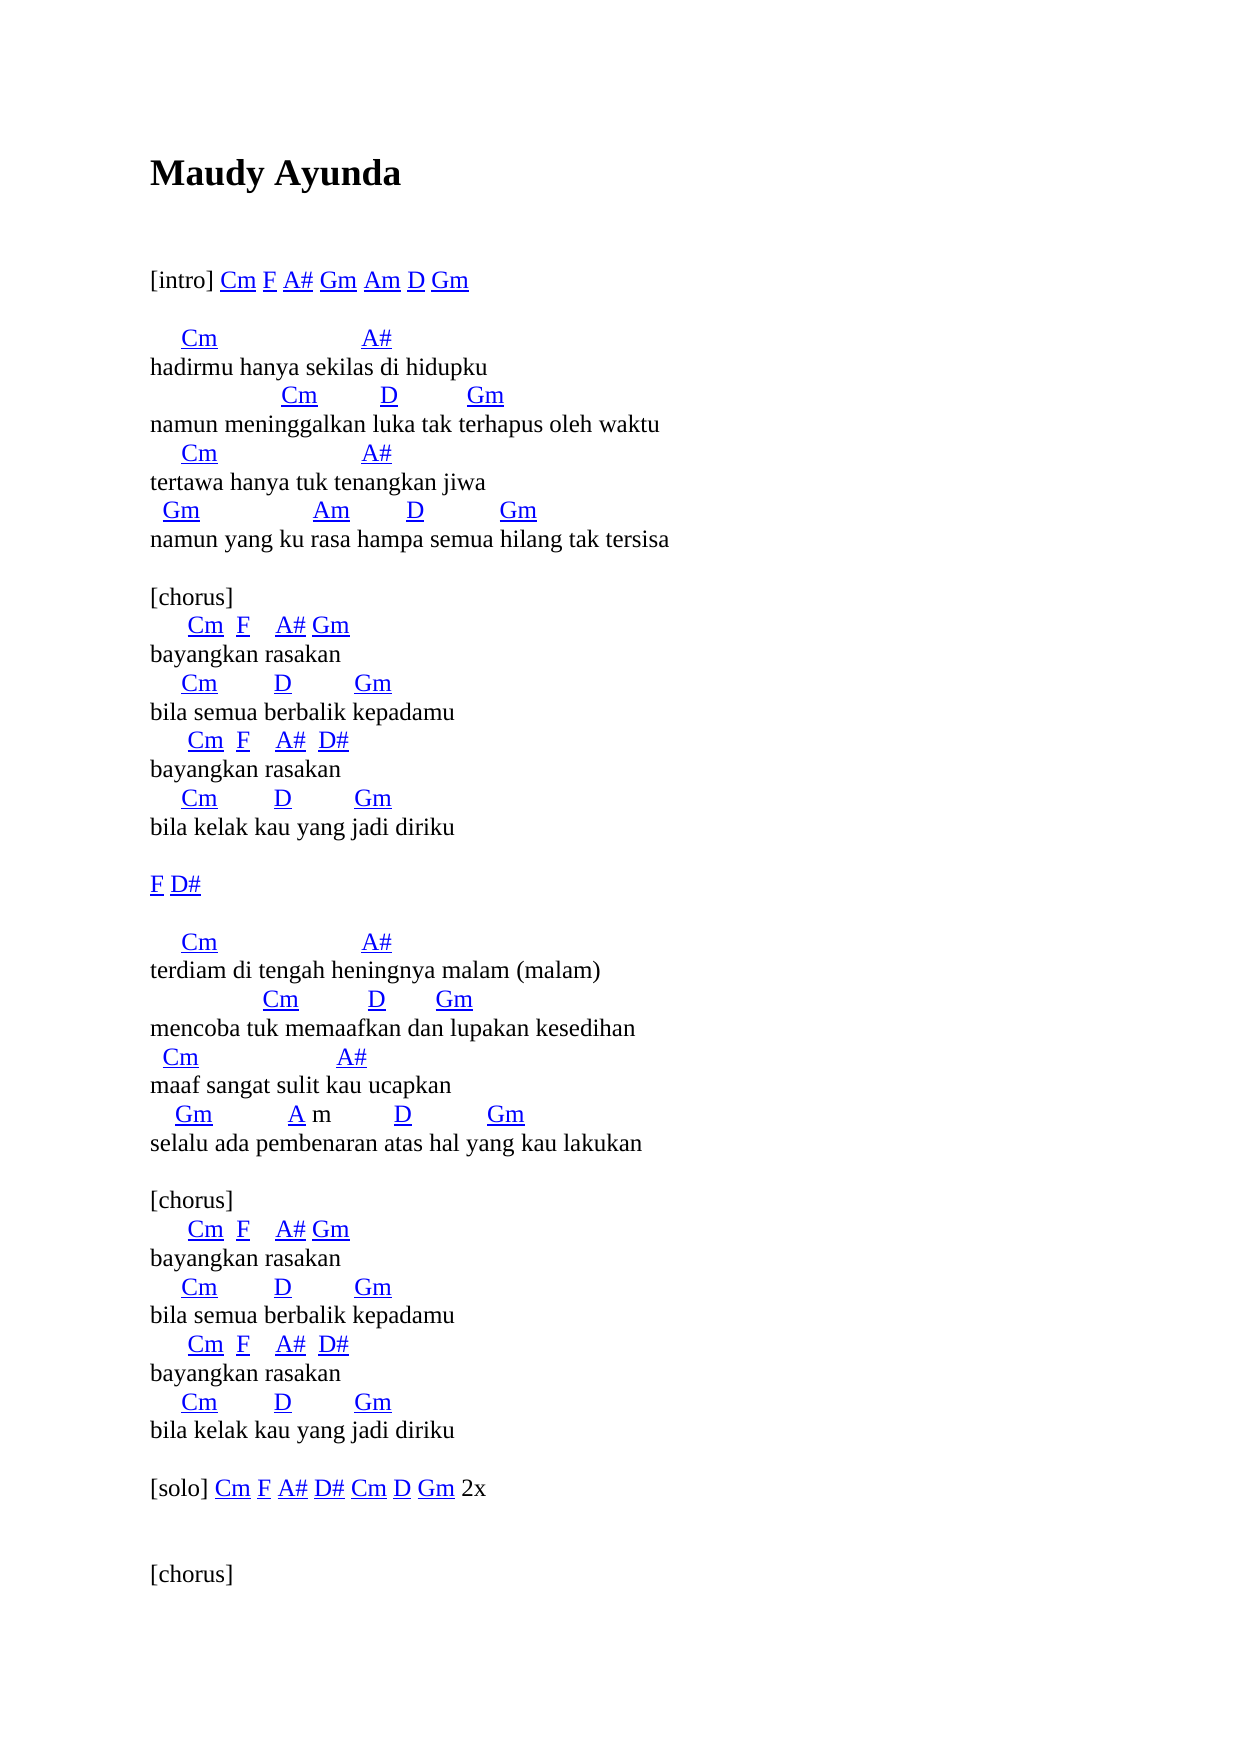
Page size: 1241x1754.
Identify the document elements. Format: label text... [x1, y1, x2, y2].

text Maudy AyundaMAUDY AYUNDA BAYANGKAN RASAKA [150, 150, 1090, 236]
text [150, 265, 1090, 1588]
